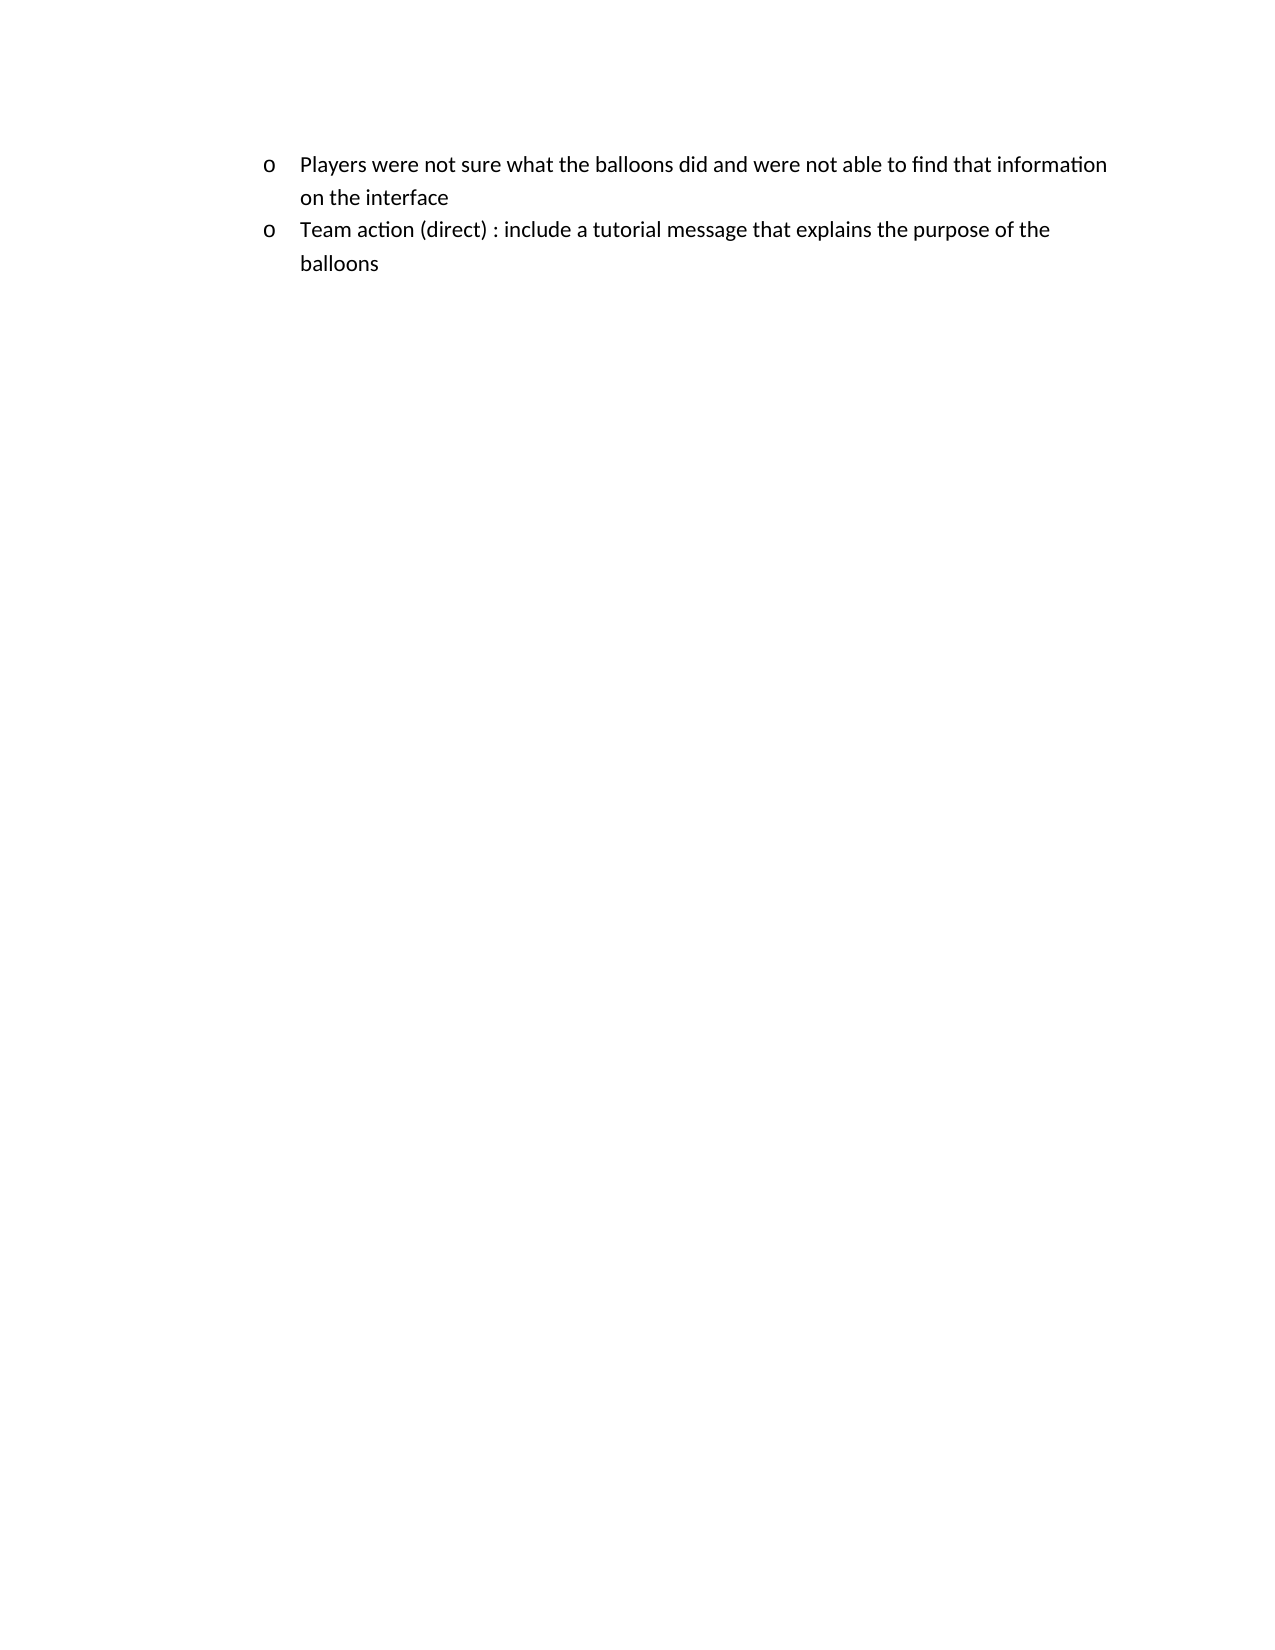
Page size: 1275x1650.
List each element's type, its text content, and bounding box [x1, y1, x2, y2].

list Team action (direct) : include a tutorial message that explains the purpose of the balloons [262, 216, 1125, 277]
list Players were not sure what the balloons did and were not able to find that information on the interface [262, 150, 1125, 211]
